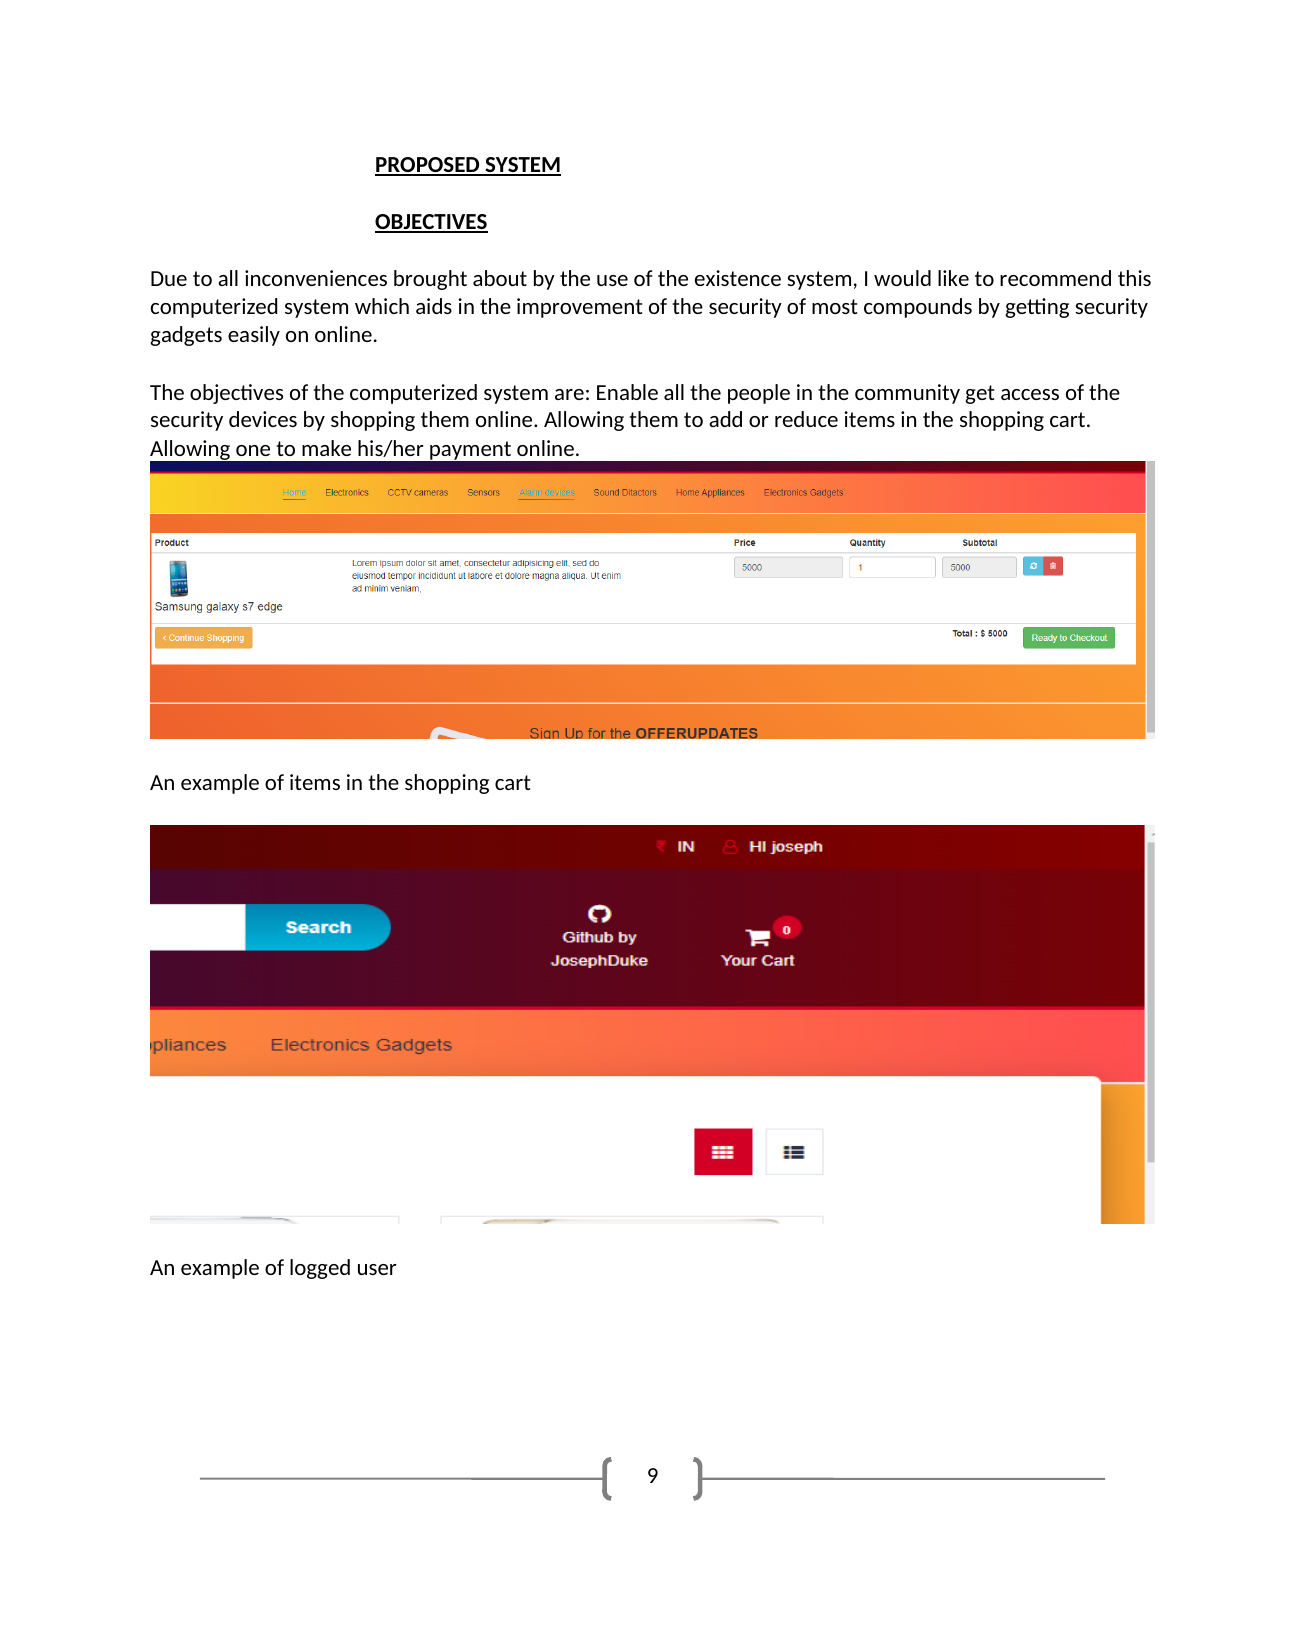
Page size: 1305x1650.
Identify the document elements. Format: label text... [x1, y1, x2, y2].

text Due to all inconveniences brought about by the use of the existence system, I would like to recommend this computerized system which aids in the improvement of the security of most compounds by getting security gadgets easily on online. [150, 264, 1155, 348]
text An example of items in the shopping cart [150, 768, 1155, 796]
text OBJECTIVES [150, 207, 1155, 235]
picture [150, 461, 1155, 739]
picture [150, 825, 1155, 1224]
text An example of logged user [150, 1253, 1155, 1281]
text The objectives of the computerized system are: Enable all the people in the community get access of the security devices by shopping them online. Allowing them to add or reduce items in the shopping cart. Allowing one to make his/her payment online. [150, 378, 1155, 461]
text PROPOSED SYSTEM [375, 150, 1155, 178]
